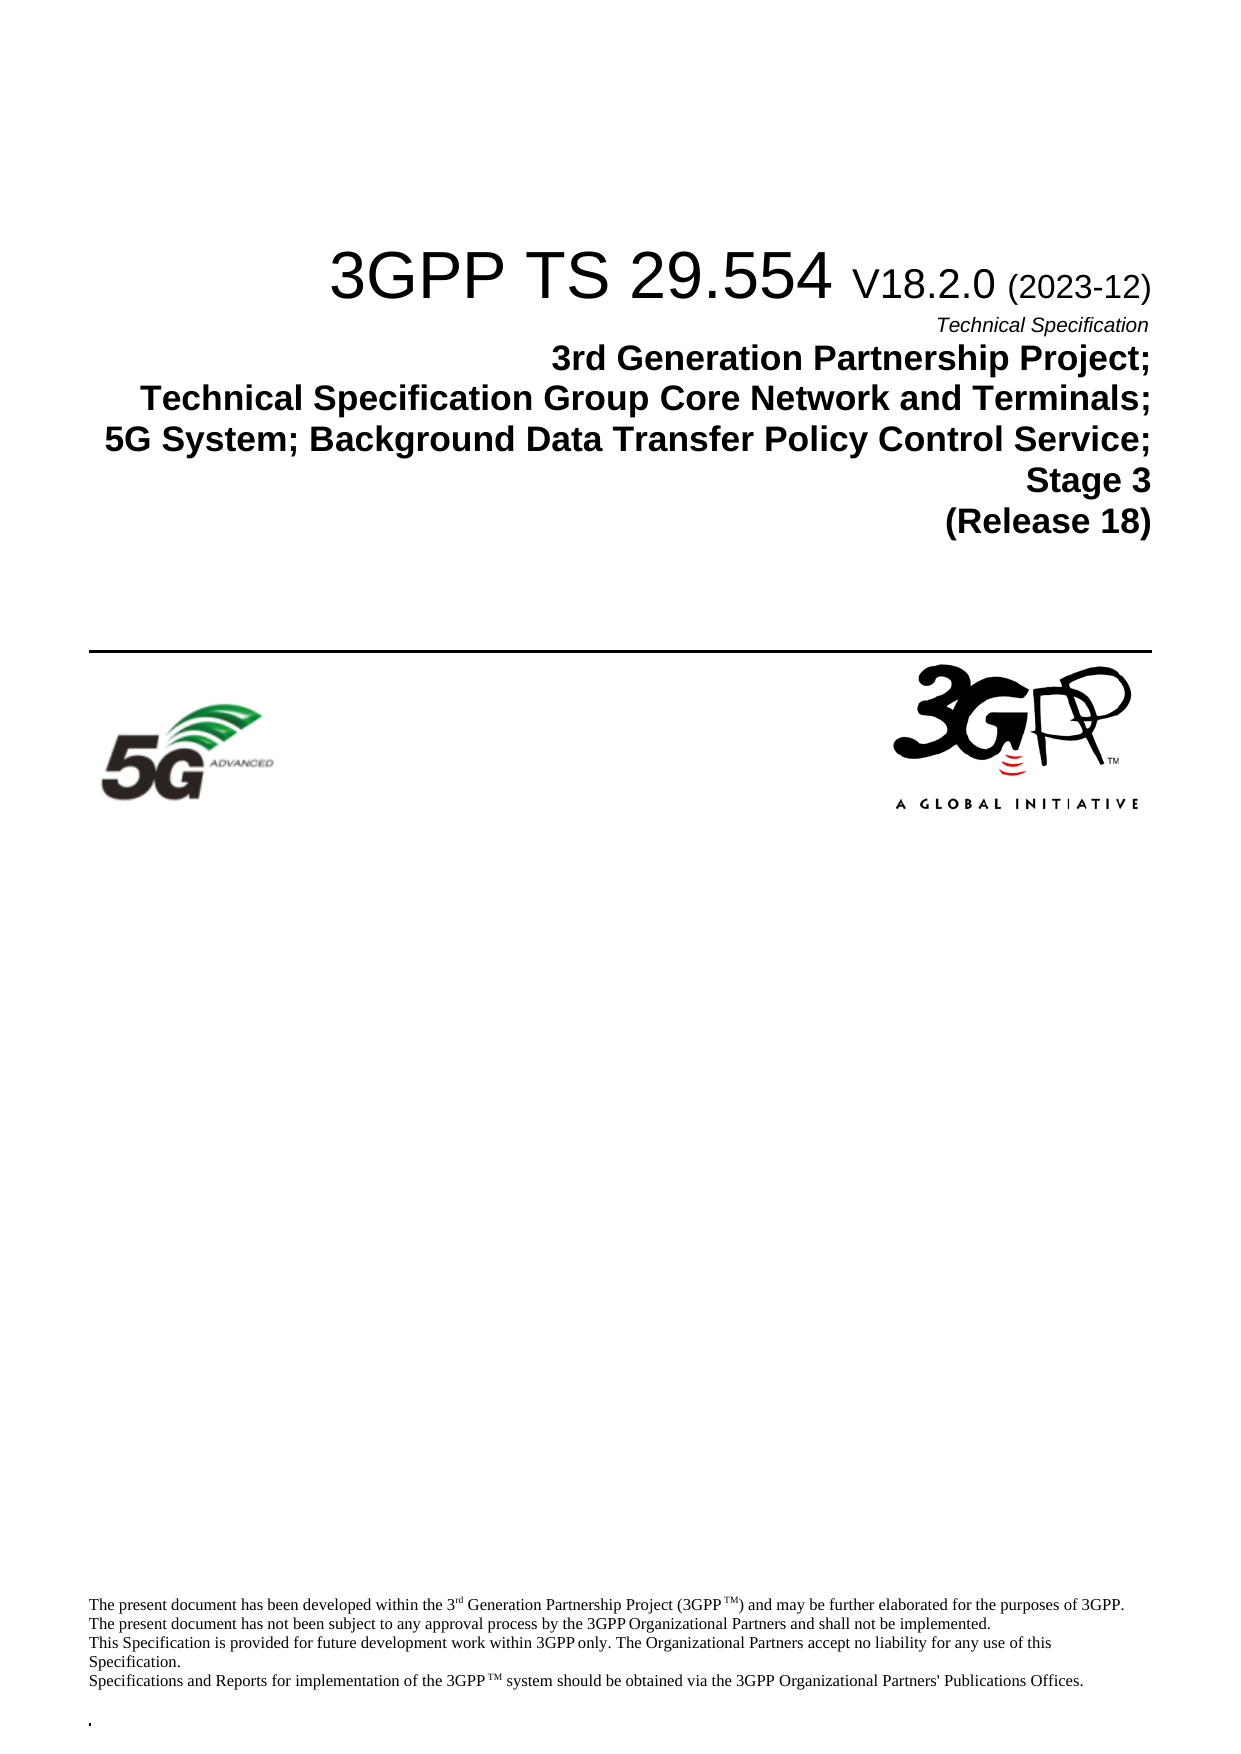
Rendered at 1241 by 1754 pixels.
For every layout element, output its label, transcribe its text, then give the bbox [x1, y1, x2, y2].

text 5G System; Background Data Transfer Policy Control Service; Stage 3 [89, 418, 1152, 500]
text 3rd Generation Partnership Project; [89, 337, 1152, 378]
text 3GPP TS 29.554 V18.2.0 (2023-12) [89, 236, 1152, 313]
picture [885, 656, 1152, 814]
text (Release 18) [89, 500, 1152, 541]
text Technical Specification [89, 313, 1149, 337]
text The present document has been developed within the 3rd Generation Partnership Project (3GPP TM) and may be further elaborated for the purposes of 3GPP. The present document has not been subject to any approval process by the 3GPP Organizational Partners and shall not be implemented. This Specification is provided for future development work within 3GPP only. The Organizational Partners accept no liability for any use of this Specification. Specifications and Reports for implementation of the 3GPP TM system should be obtained via the 3GPP Organizational Partners' Publications Offices. [89, 1594, 1125, 1690]
text Technical Specification Group Core Network and Terminals; [89, 378, 1152, 418]
